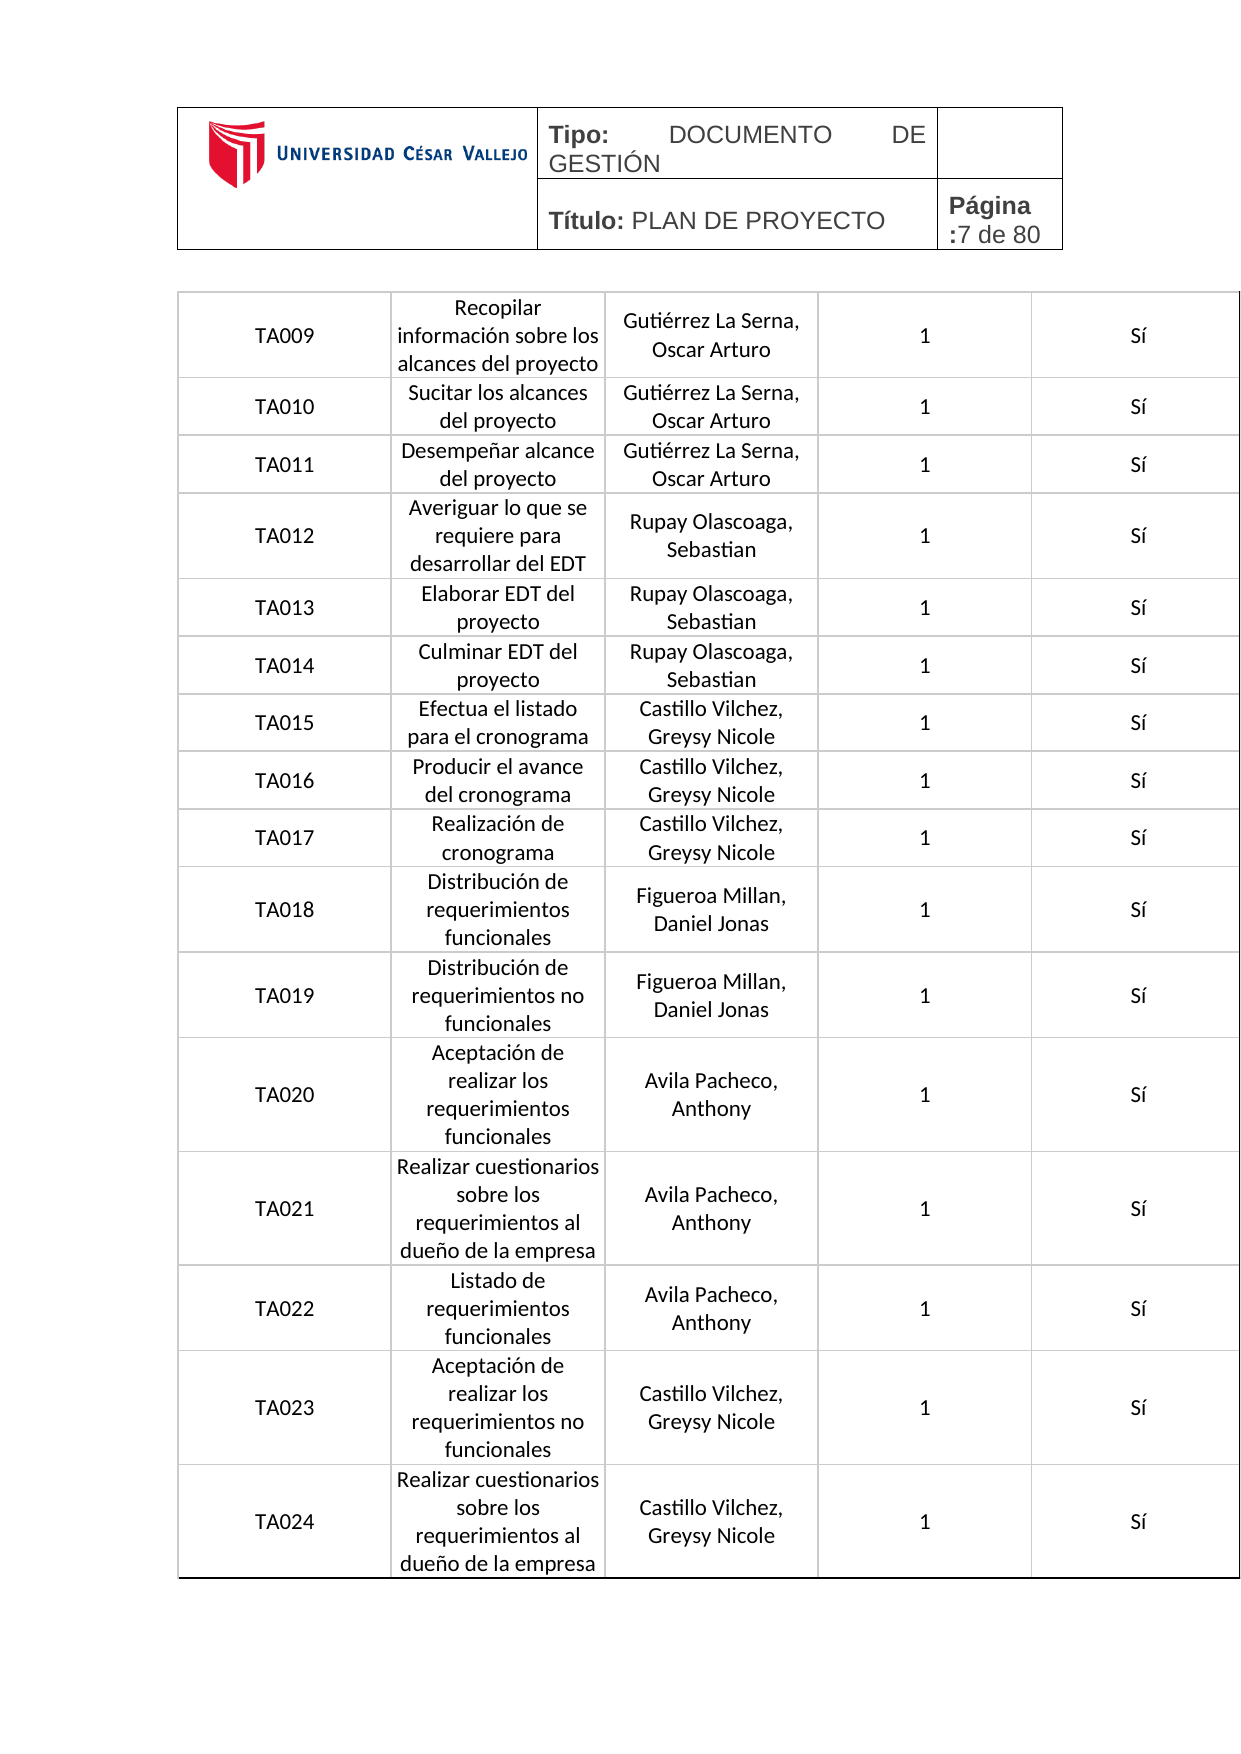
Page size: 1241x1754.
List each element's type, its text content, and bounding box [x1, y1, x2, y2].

table_cell Sí [1032, 378, 1239, 434]
table_cell Avila Pacheco, Anthony [606, 1152, 817, 1264]
table_cell Elaborar EDT del proyecto [392, 579, 604, 635]
table_cell Sí [1032, 810, 1239, 866]
table_cell Sí [1032, 1351, 1239, 1463]
table_cell Castillo Vilchez, Greysy Nicole [606, 810, 817, 866]
table_cell Castillo Vilchez, Greysy Nicole [606, 752, 817, 808]
table_cell 1 [819, 579, 1031, 635]
table_cell Sí [1032, 867, 1239, 951]
table_cell Listado de requerimientos funcionales [392, 1266, 604, 1350]
table_cell TA017 [179, 810, 390, 866]
table_cell 1 [819, 695, 1031, 750]
table_cell Sí [1032, 436, 1239, 492]
table_cell Realización de cronograma [392, 810, 604, 866]
table_cell 1 [819, 293, 1031, 377]
table_cell Sí [1032, 1465, 1239, 1577]
table_cell Aceptación de realizar los requerimientos funcionales [392, 1038, 604, 1151]
table_cell Sí [1032, 293, 1239, 377]
table_cell Sí [1032, 953, 1239, 1037]
table_cell Efectua el listado para el cronograma [392, 695, 604, 750]
table_cell 1 [819, 494, 1031, 578]
table_cell Castillo Vilchez, Greysy Nicole [606, 1465, 817, 1577]
table_cell 1 [819, 752, 1031, 808]
picture [200, 108, 537, 198]
table_cell Gutiérrez La Serna, Oscar Arturo [606, 436, 817, 492]
table_cell 1 [819, 436, 1031, 492]
table_cell Rupay Olascoaga, Sebastian [606, 494, 817, 578]
table_cell 1 [819, 637, 1031, 693]
table_cell 1 [819, 1351, 1031, 1463]
table_cell TA014 [179, 637, 390, 693]
table_cell TA016 [179, 752, 390, 808]
table_cell TA019 [179, 953, 390, 1037]
table_cell Gutiérrez La Serna, Oscar Arturo [606, 378, 817, 434]
table_cell Sí [1032, 695, 1239, 750]
table_cell 1 [819, 1465, 1031, 1577]
table_cell Distribución de requerimientos funcionales [392, 867, 604, 951]
table_cell Sucitar los alcances del proyecto [392, 378, 604, 434]
table_cell Avila Pacheco, Anthony [606, 1038, 817, 1151]
table_cell TA013 [179, 579, 390, 635]
table_cell TA015 [179, 695, 390, 750]
table_cell Realizar cuestionarios sobre los requerimientos al dueño de la empresa [392, 1152, 604, 1264]
table_cell Averiguar lo que se requiere para desarrollar del EDT [392, 494, 604, 578]
table_cell Gutiérrez La Serna, Oscar Arturo [606, 293, 817, 377]
table_cell Figueroa Millan, Daniel Jonas [606, 867, 817, 951]
table_cell Rupay Olascoaga, Sebastian [606, 637, 817, 693]
table_cell Sí [1032, 494, 1239, 578]
table_cell 1 [819, 1266, 1031, 1350]
table_cell TA009 [179, 293, 390, 377]
table_cell TA011 [179, 436, 390, 492]
table_cell Avila Pacheco, Anthony [606, 1266, 817, 1350]
table_cell 1 [819, 953, 1031, 1037]
table_cell TA021 [179, 1152, 390, 1264]
table_cell Sí [1032, 1266, 1239, 1350]
table_cell 1 [819, 1152, 1031, 1264]
table_cell 1 [819, 378, 1031, 434]
table_cell Desempeñar alcance del proyecto [392, 436, 604, 492]
table_cell Recopilar información sobre los alcances del proyecto [392, 293, 604, 377]
table_cell Aceptación de realizar los requerimientos no funcionales [392, 1351, 604, 1463]
table_cell Distribución de requerimientos no funcionales [392, 953, 604, 1037]
table_cell Sí [1032, 637, 1239, 693]
table_cell Castillo Vilchez, Greysy Nicole [606, 1351, 817, 1463]
table_cell Sí [1032, 752, 1239, 808]
table_cell TA023 [179, 1351, 390, 1463]
table_cell 1 [819, 810, 1031, 866]
table_cell TA022 [179, 1266, 390, 1350]
table_cell TA024 [179, 1465, 390, 1577]
table_cell 1 [819, 867, 1031, 951]
table_cell TA010 [179, 378, 390, 434]
table_cell Figueroa Millan, Daniel Jonas [606, 953, 817, 1037]
table_cell Sí [1032, 1038, 1239, 1151]
table_cell Realizar cuestionarios sobre los requerimientos al dueño de la empresa [392, 1465, 604, 1577]
table_cell TA018 [179, 867, 390, 951]
table_cell TA020 [179, 1038, 390, 1151]
table_cell TA012 [179, 494, 390, 578]
table_cell Sí [1032, 579, 1239, 635]
table_cell 1 [819, 1038, 1031, 1151]
table_cell Rupay Olascoaga, Sebastian [606, 579, 817, 635]
table_cell Sí [1032, 1152, 1239, 1264]
table_cell Culminar EDT del proyecto [392, 637, 604, 693]
table_cell Castillo Vilchez, Greysy Nicole [606, 695, 817, 750]
table_cell Producir el avance del cronograma [392, 752, 604, 808]
